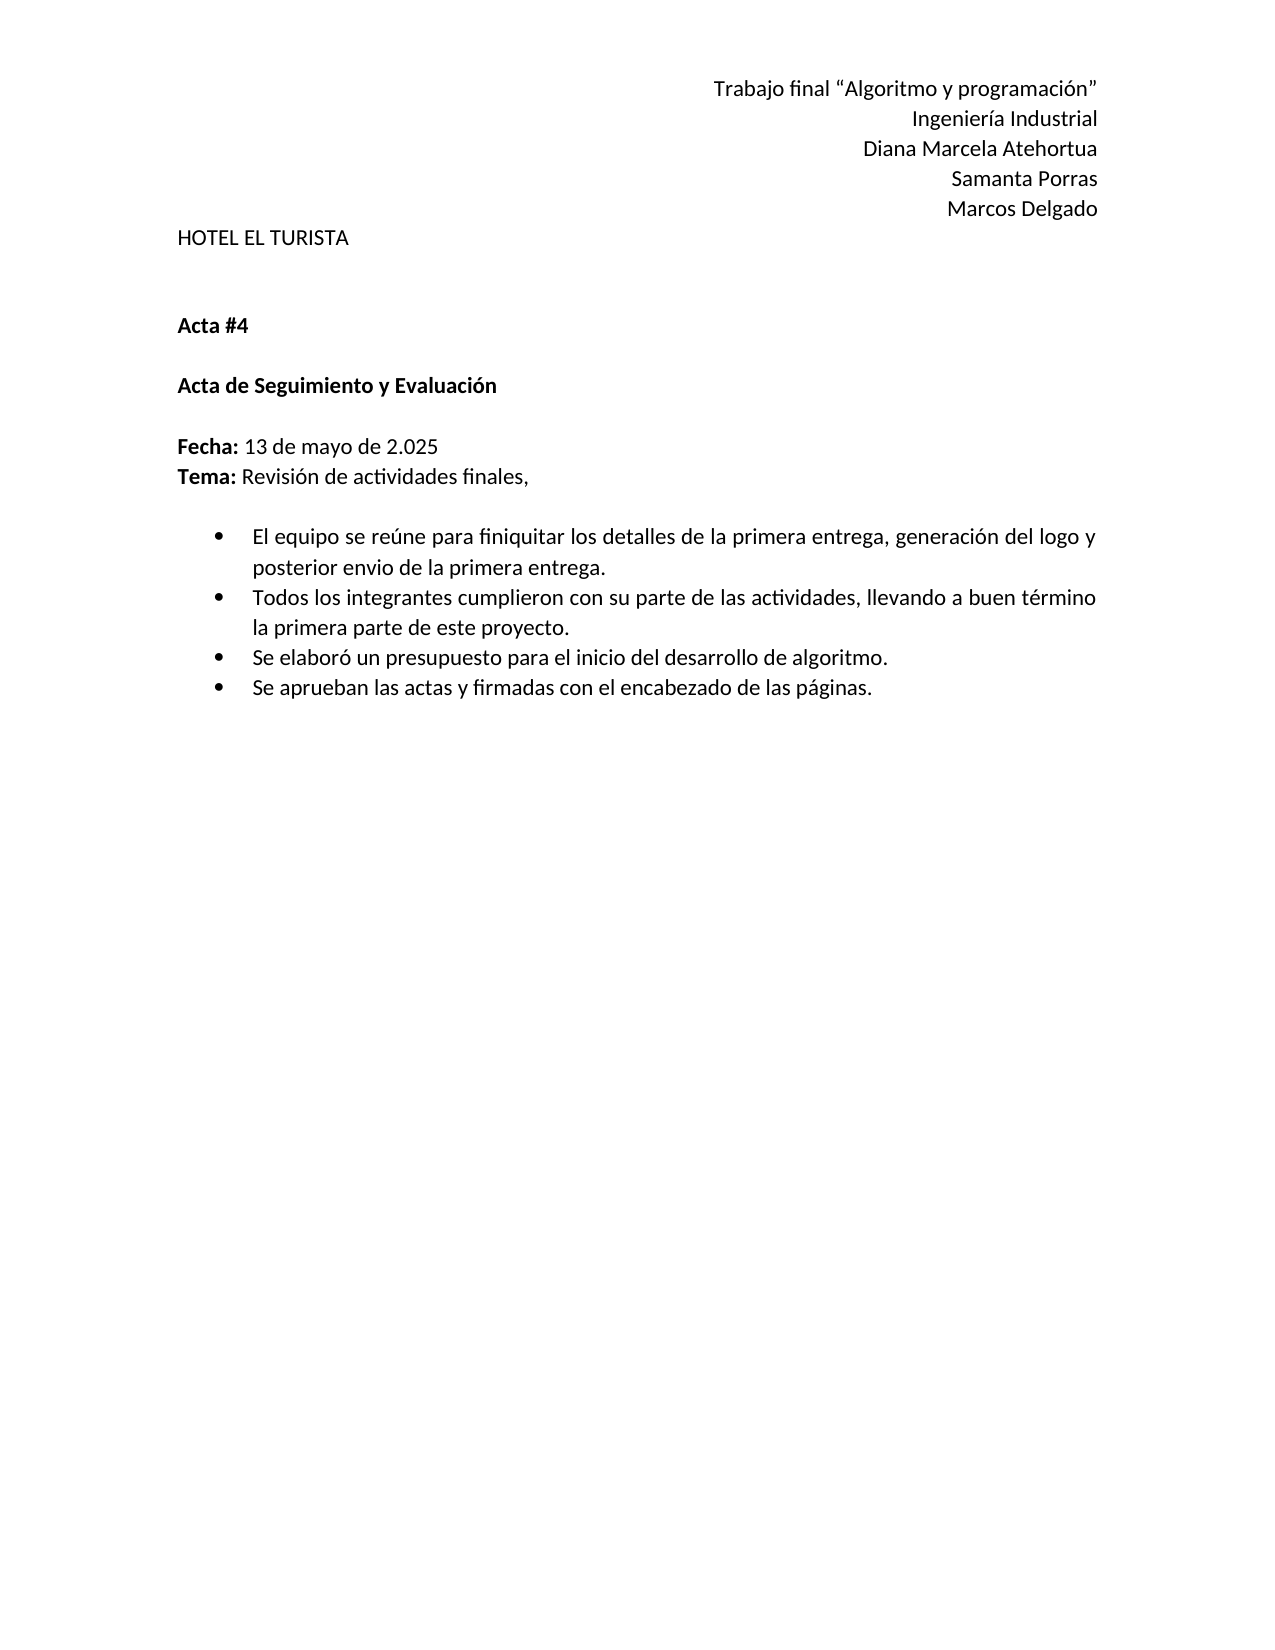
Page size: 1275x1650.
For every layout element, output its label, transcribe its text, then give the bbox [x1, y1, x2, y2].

list Se aprueban las actas y firmadas con el encabezado de las páginas. [215, 673, 1098, 702]
list El equipo se reúne para finiquitar los detalles de la primera entrega, generación del logo y posterior envio de la primera entrega. [215, 522, 1098, 581]
text Tema: Revisión de actividades finales, [177, 462, 1098, 490]
text Acta #4 [177, 311, 1098, 339]
list Se elaboró un presupuesto para el inicio del desarrollo de algoritmo. [215, 643, 1098, 671]
list Todos los integrantes cumplieron con su parte de las actividades, llevando a buen término la primera parte de este proyecto. [215, 583, 1098, 641]
text Acta de Seguimiento y Evaluación [177, 371, 1098, 399]
text Fecha: 13 de mayo de 2.025 [177, 432, 1098, 460]
